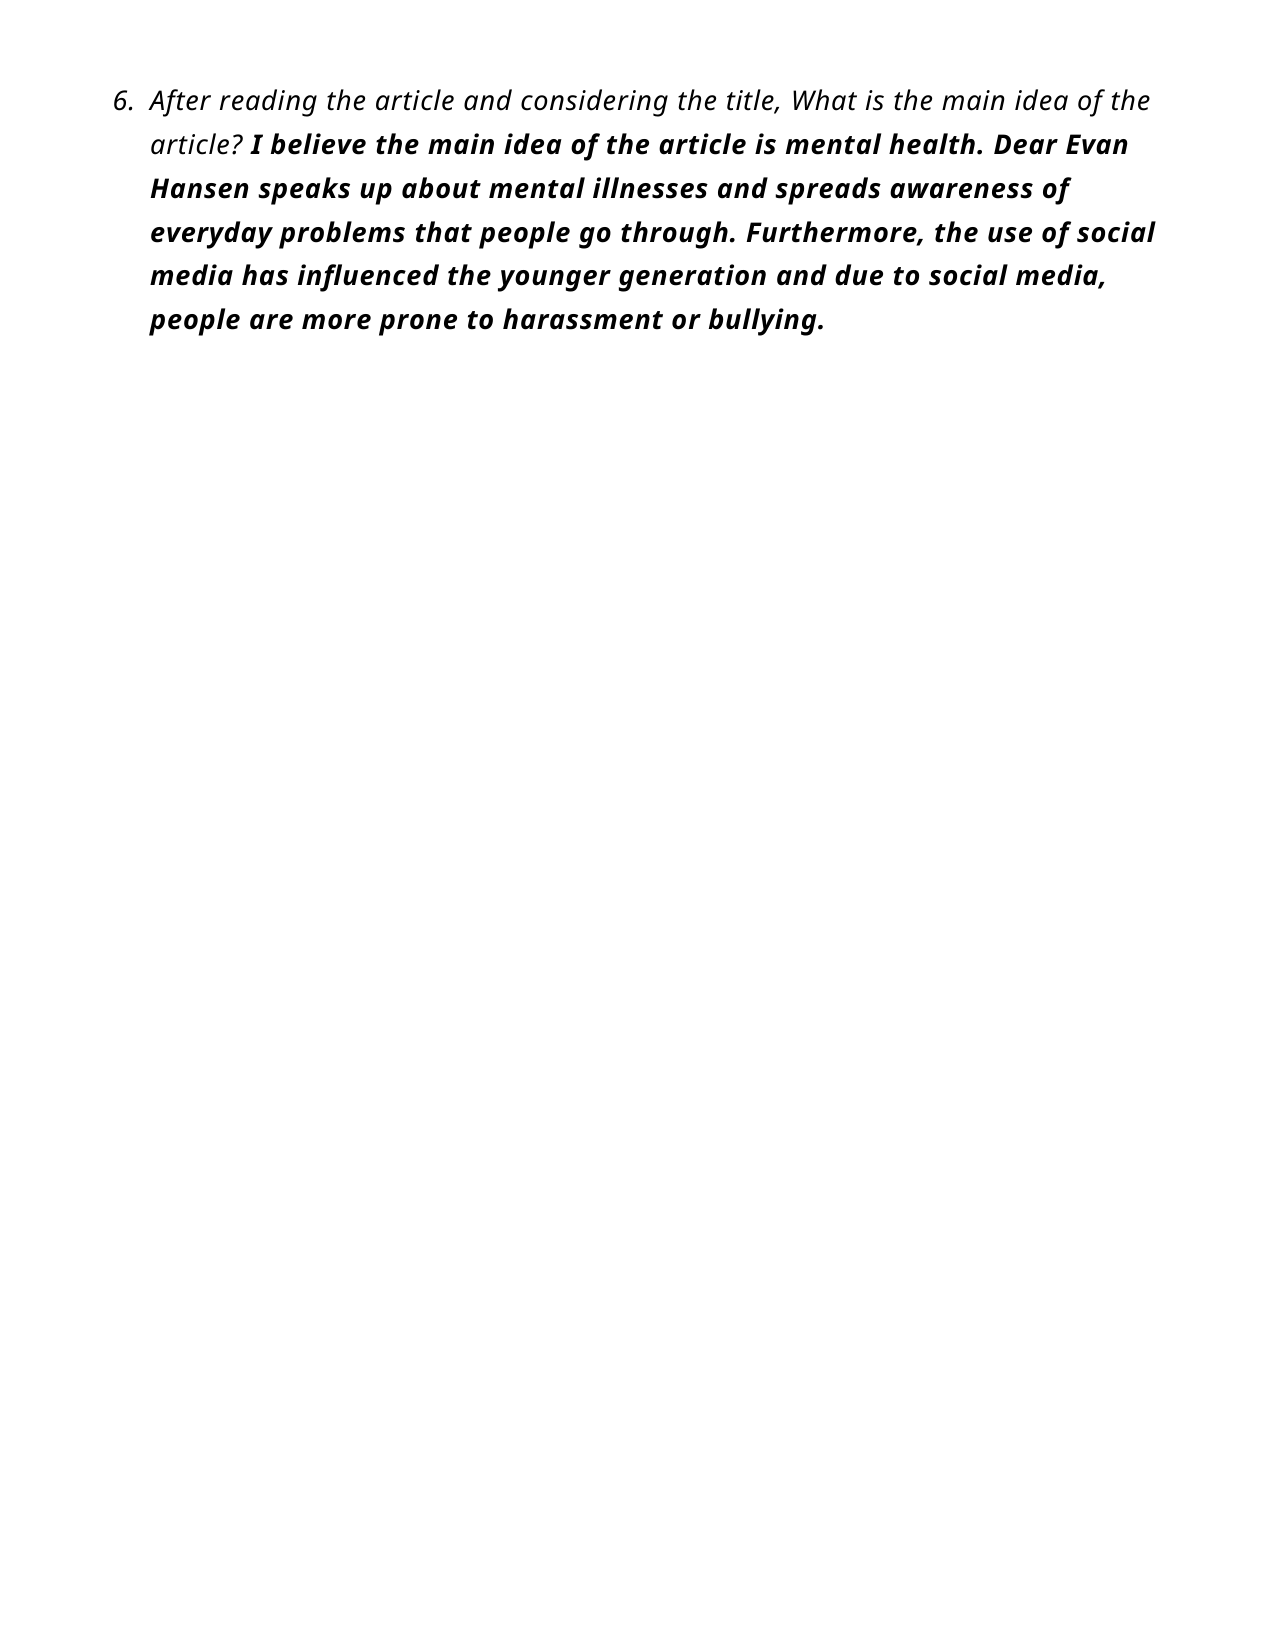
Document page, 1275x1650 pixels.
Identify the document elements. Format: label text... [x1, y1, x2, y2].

list After reading the article and considering the title, What is the main idea of the article? I believe the main idea of the article is mental health. Dear Evan Hansen speaks up about mental illnesses and spreads awareness of everyday problems that people go through. Furthermore, the use of social media has influenced the younger generation and due to social media, people are more prone to harassment or bullying. [112, 75, 1200, 337]
